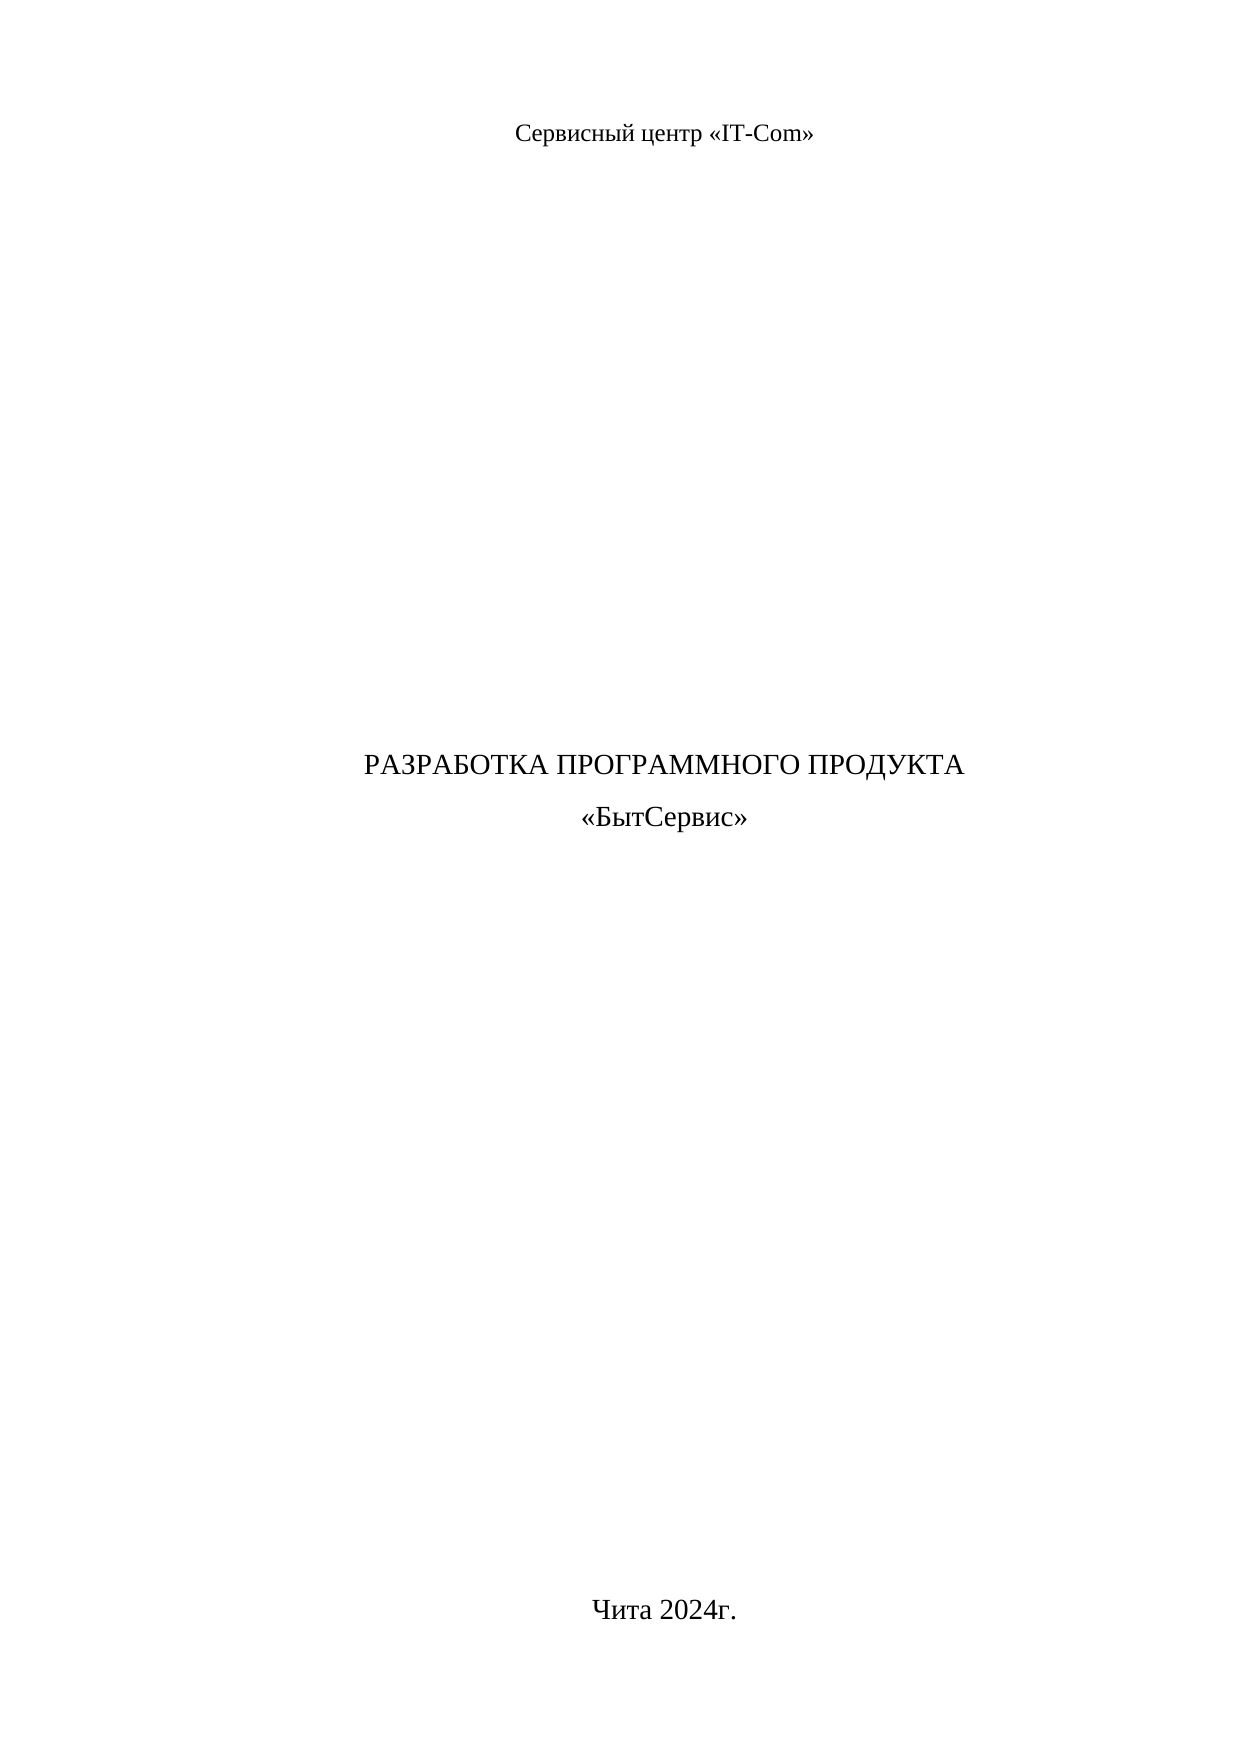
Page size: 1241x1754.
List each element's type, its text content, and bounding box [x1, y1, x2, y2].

text РАЗРАБОТКА ПРОГРАММНОГО ПРОДУКТА [177, 747, 1152, 780]
text Сервисный центр «IT-Соm» [177, 118, 1152, 147]
text Чита 2024г. [177, 1592, 1152, 1625]
text «БытСервис» [177, 799, 1152, 833]
